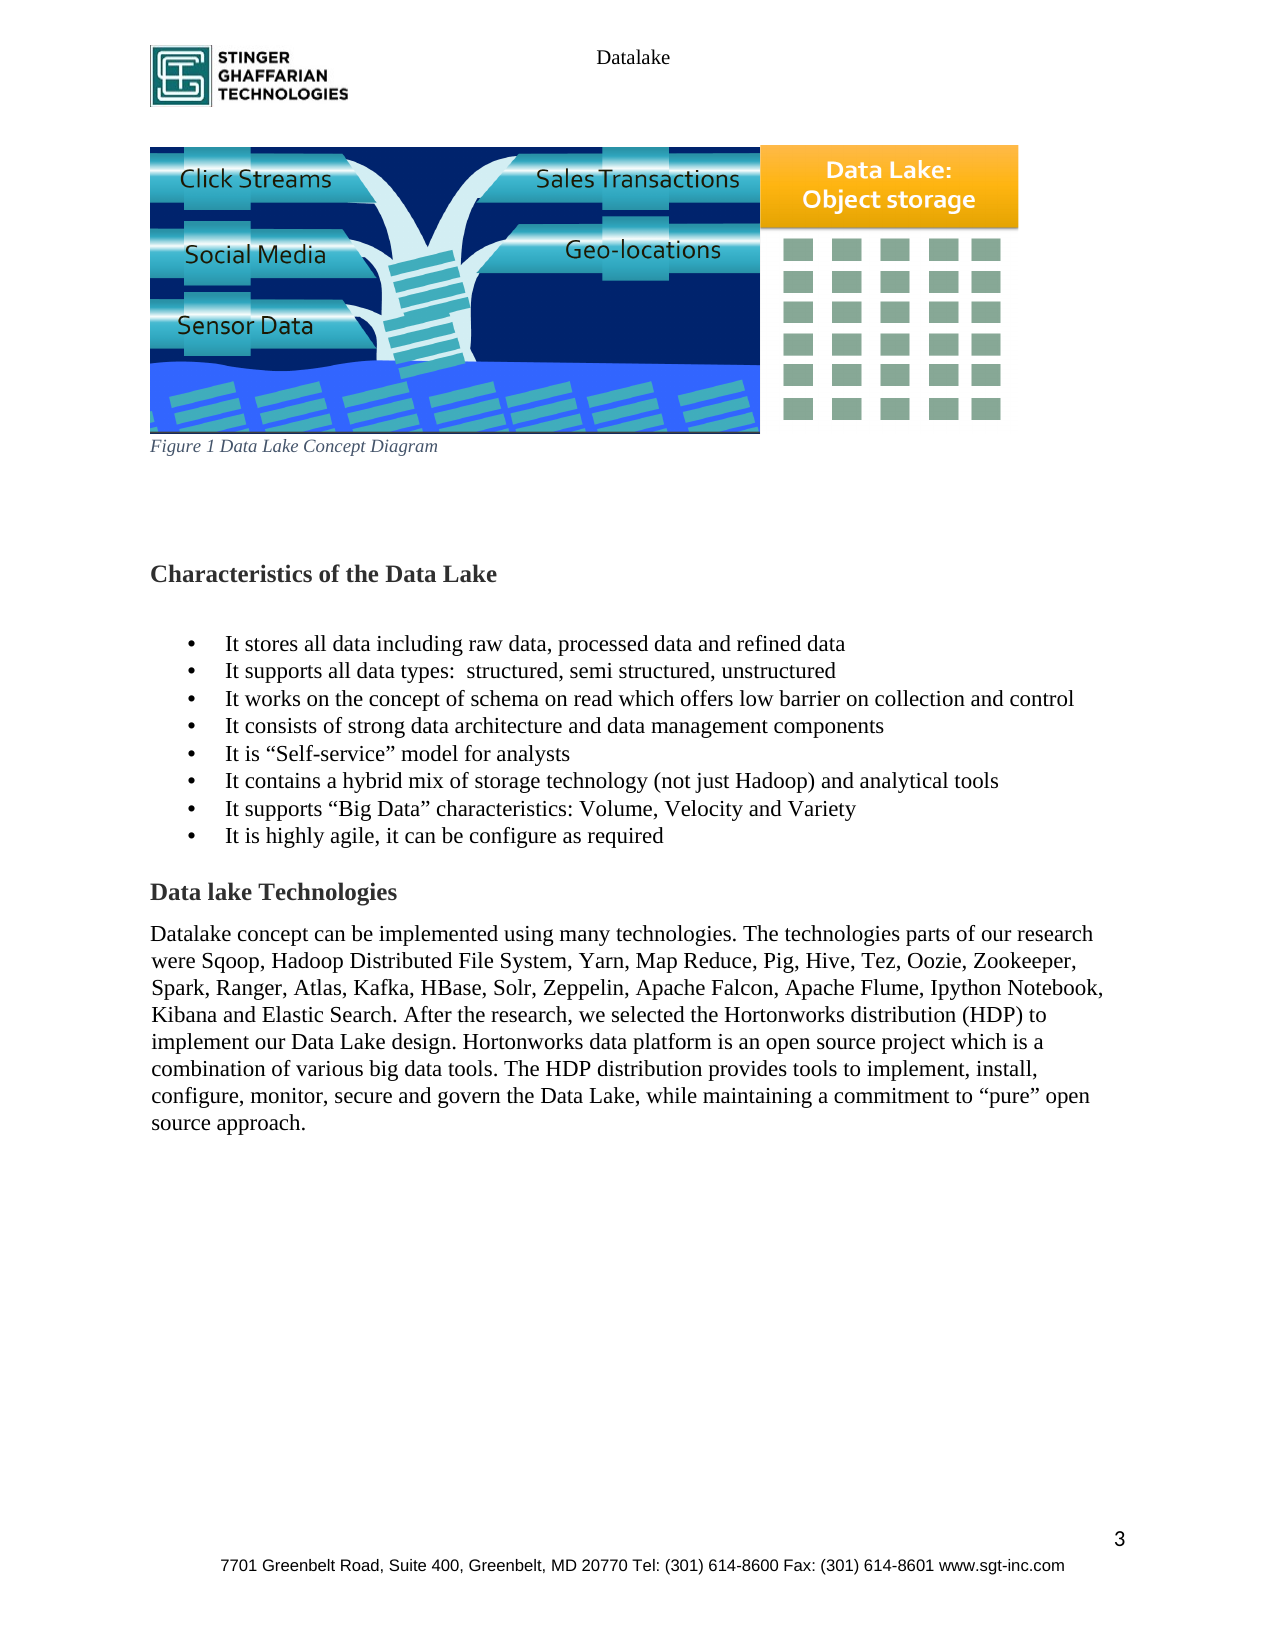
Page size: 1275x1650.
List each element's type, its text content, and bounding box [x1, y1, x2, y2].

subtitle Characteristics of the Data Lake [150, 559, 1124, 588]
list It is highly agile, it can be configure as required [187, 822, 1124, 848]
list It stores all data including raw data, processed data and refined data [187, 629, 1124, 656]
list It supports all data types: structured, semi structured, unstructured [187, 657, 1124, 683]
subtitle Data lake Technologies [150, 877, 1124, 906]
text Datalake concept can be implemented using many technologies. The technologies parts of our research were Sqoop, Hadoop Distributed File System, Yarn, Map Reduce, Pig, Hive, Tez, Oozie, Zookeeper, Spark, Ranger, Atlas, Kafka, HBase, Solr, Zeppelin, Apache Falcon, Apache Flume, Ipython Notebook, Kibana and Elastic Search. After the research, we selected the Hortonworks distribution (HDP) to implement our Data Lake design. Hortonworks data platform is an open source project which is a combination of various big data tools. The HDP distribution provides tools to implement, install, configure, monitor, secure and govern the Data Lake, while maintaining a commitment to “pure” open source approach. [150, 920, 1124, 1136]
list It supports “Big Data” characteristics: Volume, Velocity and Variety [187, 794, 1124, 821]
list It contains a hybrid mix of storage technology (not just Hadoop) and analytical tools [187, 767, 1124, 793]
list It is “Self-service” model for analysts [187, 739, 1124, 766]
list It consists of strong data architecture and data management components [187, 712, 1124, 738]
picture [150, 45, 348, 107]
list It works on the concept of schema on read which offers low barrier on collection and control [187, 684, 1124, 711]
picture [150, 145, 1019, 434]
